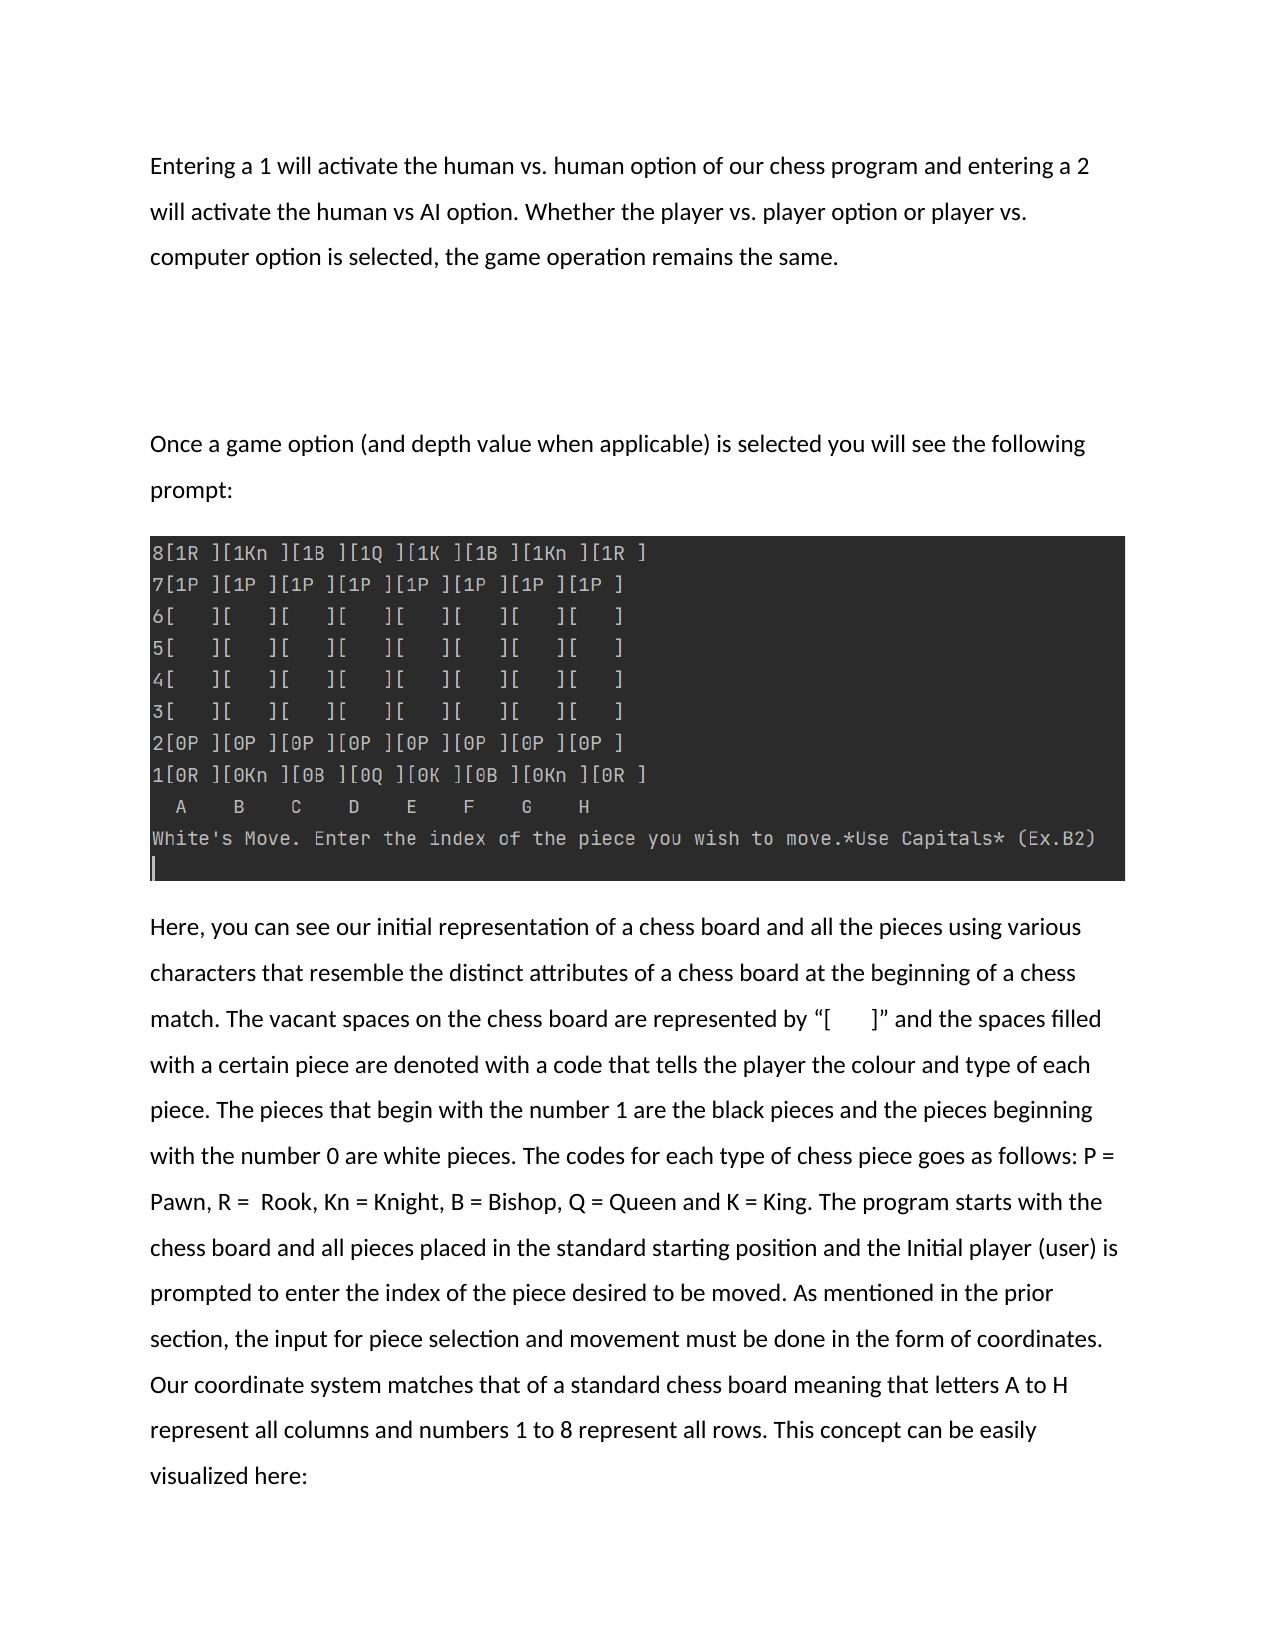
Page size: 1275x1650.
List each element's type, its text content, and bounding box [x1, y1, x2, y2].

picture [150, 536, 1125, 881]
text Once a game option (and depth value when applicable) is selected you will see the following prompt: [150, 429, 1125, 505]
text Here, you can see our initial representation of a chess board and all the pieces using various characters that resemble the distinct attributes of a chess board at the beginning of a chess match. The vacant spaces on the chess board are represented by “[ ]” and the spaces filled with a certain piece are denoted with a code that tells the player the colour and type of each piece. The pieces that begin with the number 1 are the black pieces and the pieces beginning with the number 0 are white pieces. The codes for each type of chess piece goes as follows: P = Pawn, R = Rook, Kn = Knight, B = Bishop, Q = Queen and K = King. The program starts with the chess board and all pieces placed in the standard starting position and the Initial player (user) is prompted to enter the index of the piece desired to be moved. As mentioned in the prior section, the input for piece selection and movement must be done in the form of coordinates. Our coordinate system matches that of a standard chess board meaning that letters A to H represent all columns and numbers 1 to 8 represent all rows. This concept can be easily visualized here: [150, 912, 1125, 1491]
text Entering a 1 will activate the human vs. human option of our chess program and entering a 2 will activate the human vs AI option. Whether the player vs. player option or player vs. computer option is selected, the game operation remains the same. [150, 150, 1125, 272]
